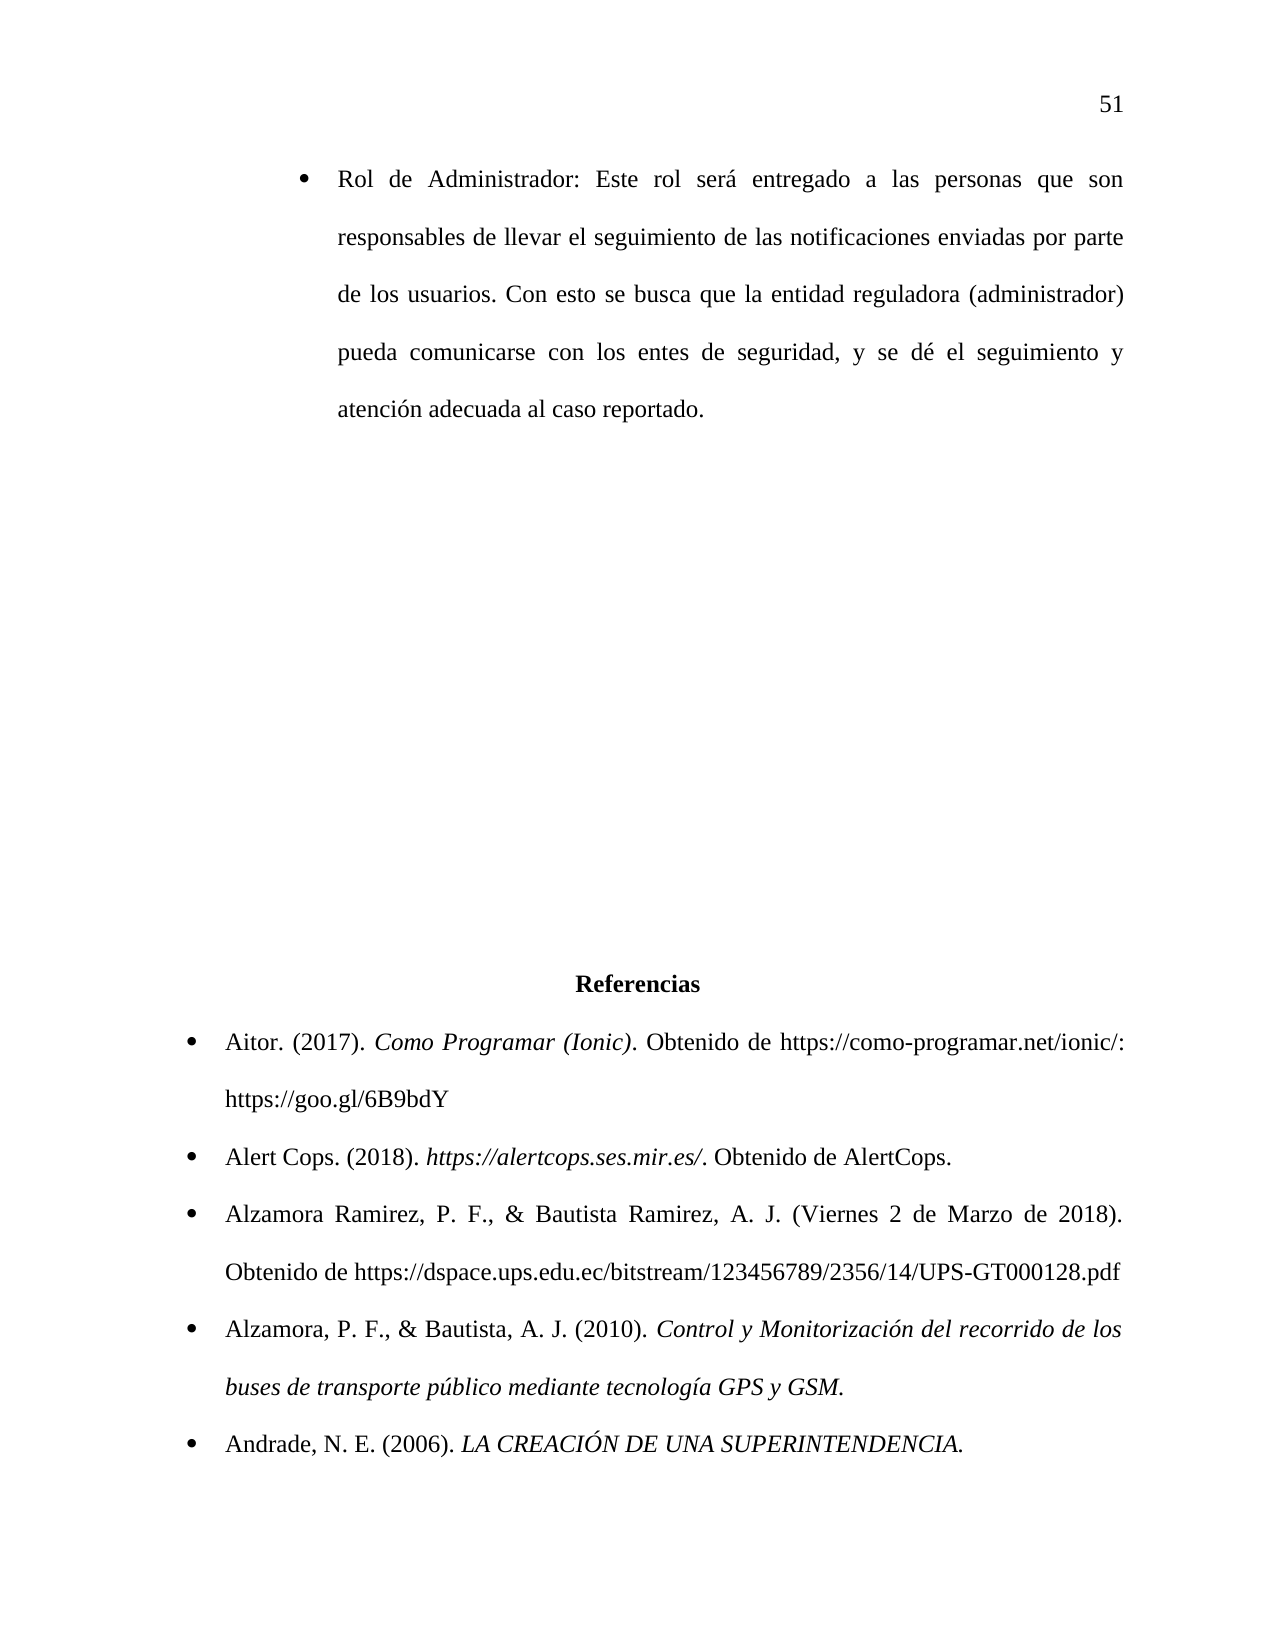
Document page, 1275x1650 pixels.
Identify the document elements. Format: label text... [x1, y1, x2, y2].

list Rol de Administrador: Este rol será entregado a las personas que son responsables de llevar el seguimiento de las notificaciones enviadas por parte de los usuarios. Con esto se busca que la entidad reguladora (administrador) pueda comunicarse con los entes de seguridad, y se dé el seguimiento y atención adecuada al caso reportado. [300, 164, 1125, 423]
